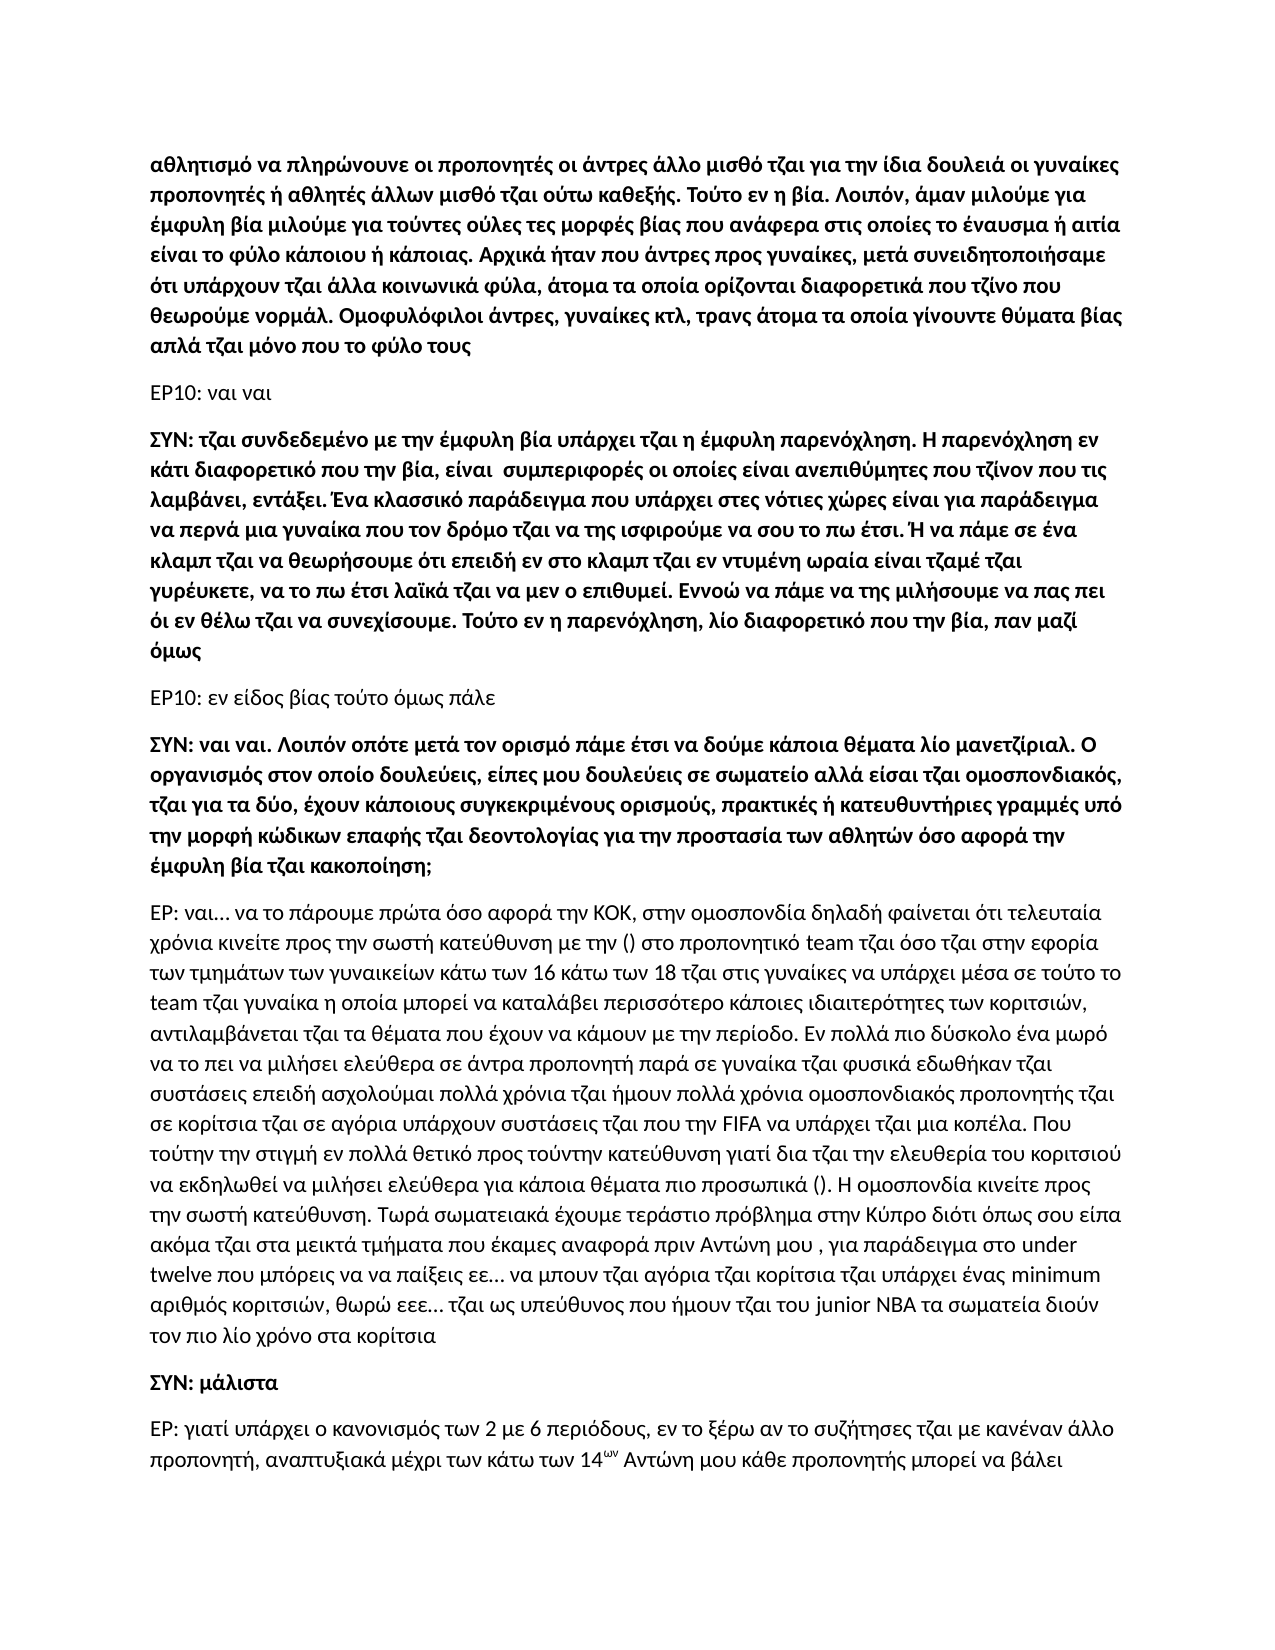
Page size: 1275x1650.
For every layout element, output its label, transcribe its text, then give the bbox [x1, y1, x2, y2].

text ΣΥΝ: ναι ναι. Λοιπόν οπότε μετά τον ορισμό πάμε έτσι να δούμε κάποια θέματα λίο μανετζίριαλ. Ο οργανισμός στον οποίο δουλεύεις, είπες μου δουλεύεις σε σωματείο αλλά είσαι τζαι ομοσπονδιακός, τζαι για τα δύο, έχουν κάποιους συγκεκριμένους ορισμούς, πρακτικές ή κατευθυντήριες γραμμές υπό την μορφή κώδικων επαφής τζαι δεοντολογίας για την προστασία των αθλητών όσο αφορά την έμφυλη βία τζαι κακοποίηση; [150, 730, 1125, 879]
text ΣΥΝ: μάλιστα [150, 1368, 1125, 1396]
text ΕΡ10: εν είδος βίας τούτο όμως πάλε [150, 683, 1125, 711]
text ΣΥΝ: τζαι συνδεδεμένο με την έμφυλη βία υπάρχει τζαι η έμφυλη παρενόχληση. Η παρενόχληση εν κάτι διαφορετικό που την βία, είναι συμπεριφορές οι οποίες είναι ανεπιθύμητες που τζίνον που τις λαμβάνει, εντάξει. Ένα κλασσικό παράδειγμα που υπάρχει στες νότιες χώρες είναι για παράδειγμα να περνά μια γυναίκα που τον δρόμο τζαι να της ισφιρούμε να σου το πω έτσι. Ή να πάμε σε ένα κλαμπ τζαι να θεωρήσουμε ότι επειδή εν στο κλαμπ τζαι εν ντυμένη ωραία είναι τζαμέ τζαι γυρέυκετε, να το πω έτσι λαϊκά τζαι να μεν ο επιθυμεί. Εννοώ να πάμε να της μιλήσουμε να πας πει όι εν θέλω τζαι να συνεχίσουμε. Τούτο εν η παρενόχληση, λίο διαφορετικό που την βία, παν μαζί όμως [150, 425, 1125, 664]
text ΕΡ: ναι… να το πάρουμε πρώτα όσο αφορά την ΚΟΚ, στην ομοσπονδία δηλαδή φαίνεται ότι τελευταία χρόνια κινείτε προς την σωστή κατεύθυνση με την () στο προπονητικό team τζαι όσο τζαι στην εφορία των τμημάτων των γυναικείων κάτω των 16 κάτω των 18 τζαι στις γυναίκες να υπάρχει μέσα σε τούτο το team τζαι γυναίκα η οποία μπορεί να καταλάβει περισσότερο κάποιες ιδιαιτερότητες των κοριτσιών, αντιλαμβάνεται τζαι τα θέματα που έχουν να κάμουν με την περίοδο. Εν πολλά πιο δύσκολο ένα μωρό να το πει να μιλήσει ελεύθερα σε άντρα προπονητή παρά σε γυναίκα τζαι φυσικά εδωθήκαν τζαι συστάσεις επειδή ασχολούμαι πολλά χρόνια τζαι ήμουν πολλά χρόνια ομοσπονδιακός προπονητής τζαι σε κορίτσια τζαι σε αγόρια υπάρχουν συστάσεις τζαι που την FIFA να υπάρχει τζαι μια κοπέλα. Που τούτην την στιγμή εν πολλά θετικό προς τούντην κατεύθυνση γιατί δια τζαι την ελευθερία του κοριτσιού να εκδηλωθεί να μιλήσει ελεύθερα για κάποια θέματα πιο προσωπικά (). Η ομοσπονδία κινείτε προς την σωστή κατεύθυνση. Τωρά σωματειακά έχουμε τεράστιο πρόβλημα στην Κύπρο διότι όπως σου είπα ακόμα τζαι στα μεικτά τμήματα που έκαμες αναφορά πριν Αντώνη μου , για παράδειγμα στο under twelve που μπόρεις να να παίξεις εε… να μπουν τζαι αγόρια τζαι κορίτσια τζαι υπάρχει ένας minimum αριθμός κοριτσιών, θωρώ εεε… τζαι ως υπεύθυνος που ήμουν τζαι του junior NBA τα σωματεία διούν τον πιο λίο χρόνο στα κορίτσια [150, 898, 1125, 1349]
text ΕΡ10: ναι ναι [150, 378, 1125, 406]
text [150, 1414, 1125, 1473]
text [150, 150, 1125, 359]
